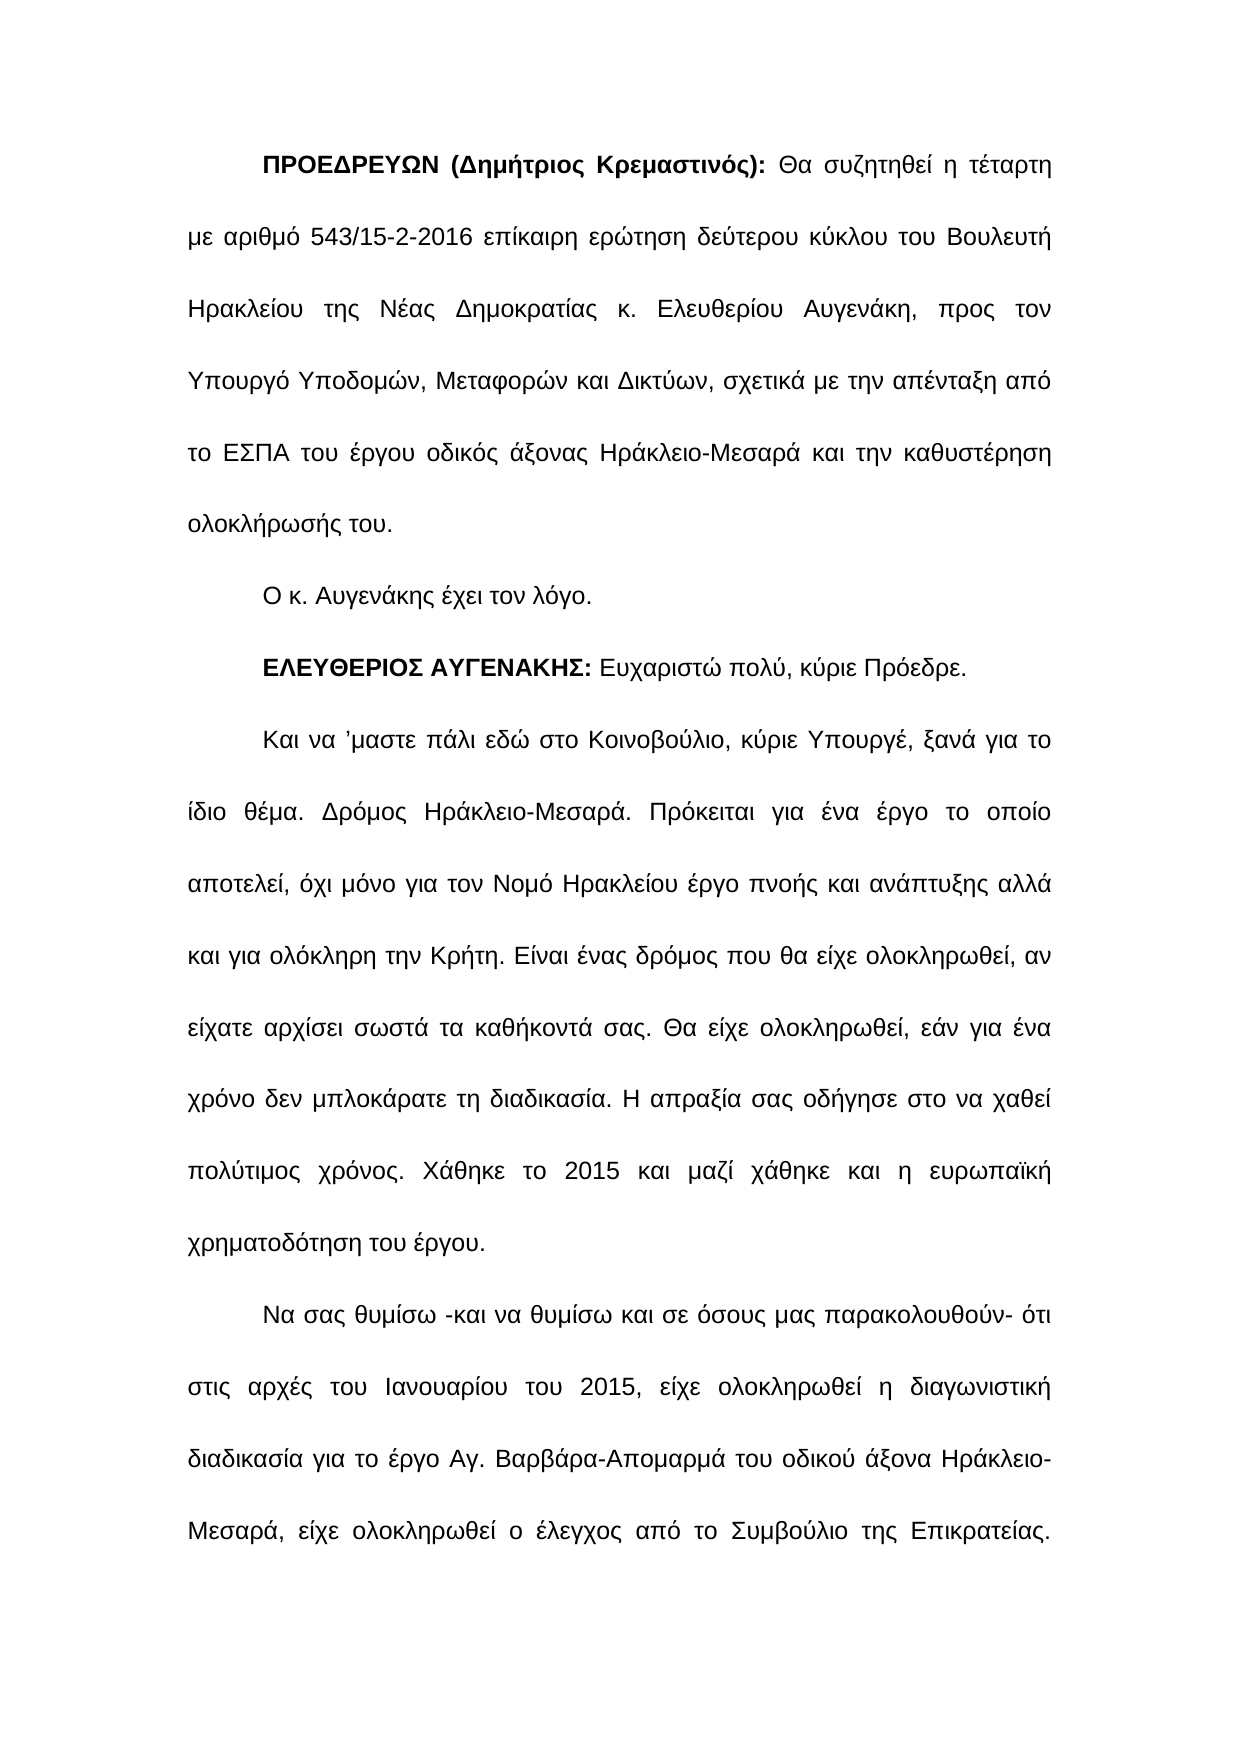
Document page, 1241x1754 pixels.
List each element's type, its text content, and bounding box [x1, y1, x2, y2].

text Ο κ. Αυγενάκης έχει τον λόγο. [187, 581, 1053, 610]
text ΕΛΕΥΘΕΡΙΟΣ ΑΥΓΕΝΑΚΗΣ: Ευχαριστώ πολύ, κύριε Πρόεδρε. [187, 653, 1053, 682]
text Και να ’μαστε πάλι εδώ στο Κοινοβούλιο, κύριε Υπουργέ, ξανά για το ίδιο θέμα. Δρόμος Ηράκλειο-Μεσαρά. Πρόκειται για ένα έργο το οποίο αποτελεί, όχι μόνο για τον Νομό Ηρακλείου έργο πνοής και ανάπτυξης αλλά και για ολόκληρη την Κρήτη. Είναι ένας δρόμος που θα είχε ολοκληρωθεί, αν είχατε αρχίσει σωστά τα καθήκοντά σας. Θα είχε ολοκληρωθεί, εάν για ένα χρόνο δεν μπλοκάρατε τη διαδικασία. Η απραξία σας οδήγησε στο να χαθεί πολύτιμος χρόνος. Χάθηκε το 2015 και μαζί χάθηκε και η ευρωπαϊκή χρηματοδότηση του έργου. [187, 725, 1053, 1257]
text ΠΡΟΕΔΡΕΥΩΝ (Δημήτριος Κρεμαστινός): Θα συζητηθεί η τέταρτη με αριθμό 543/15-2-2016 επίκαιρη ερώτηση δεύτερου κύκλου του Βουλευτή Ηρακλείου της Νέας Δημοκρατίας κ. Ελευθερίου Αυγενάκη, προς τον Υπουργό Υποδομών, Μεταφορών και Δικτύων, σχετικά με την απένταξη από το ΕΣΠΑ του έργου οδικός άξονας Ηράκλειο-Μεσαρά και την καθυστέρηση ολοκλήρωσής του. [187, 150, 1053, 538]
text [187, 1300, 1053, 1544]
